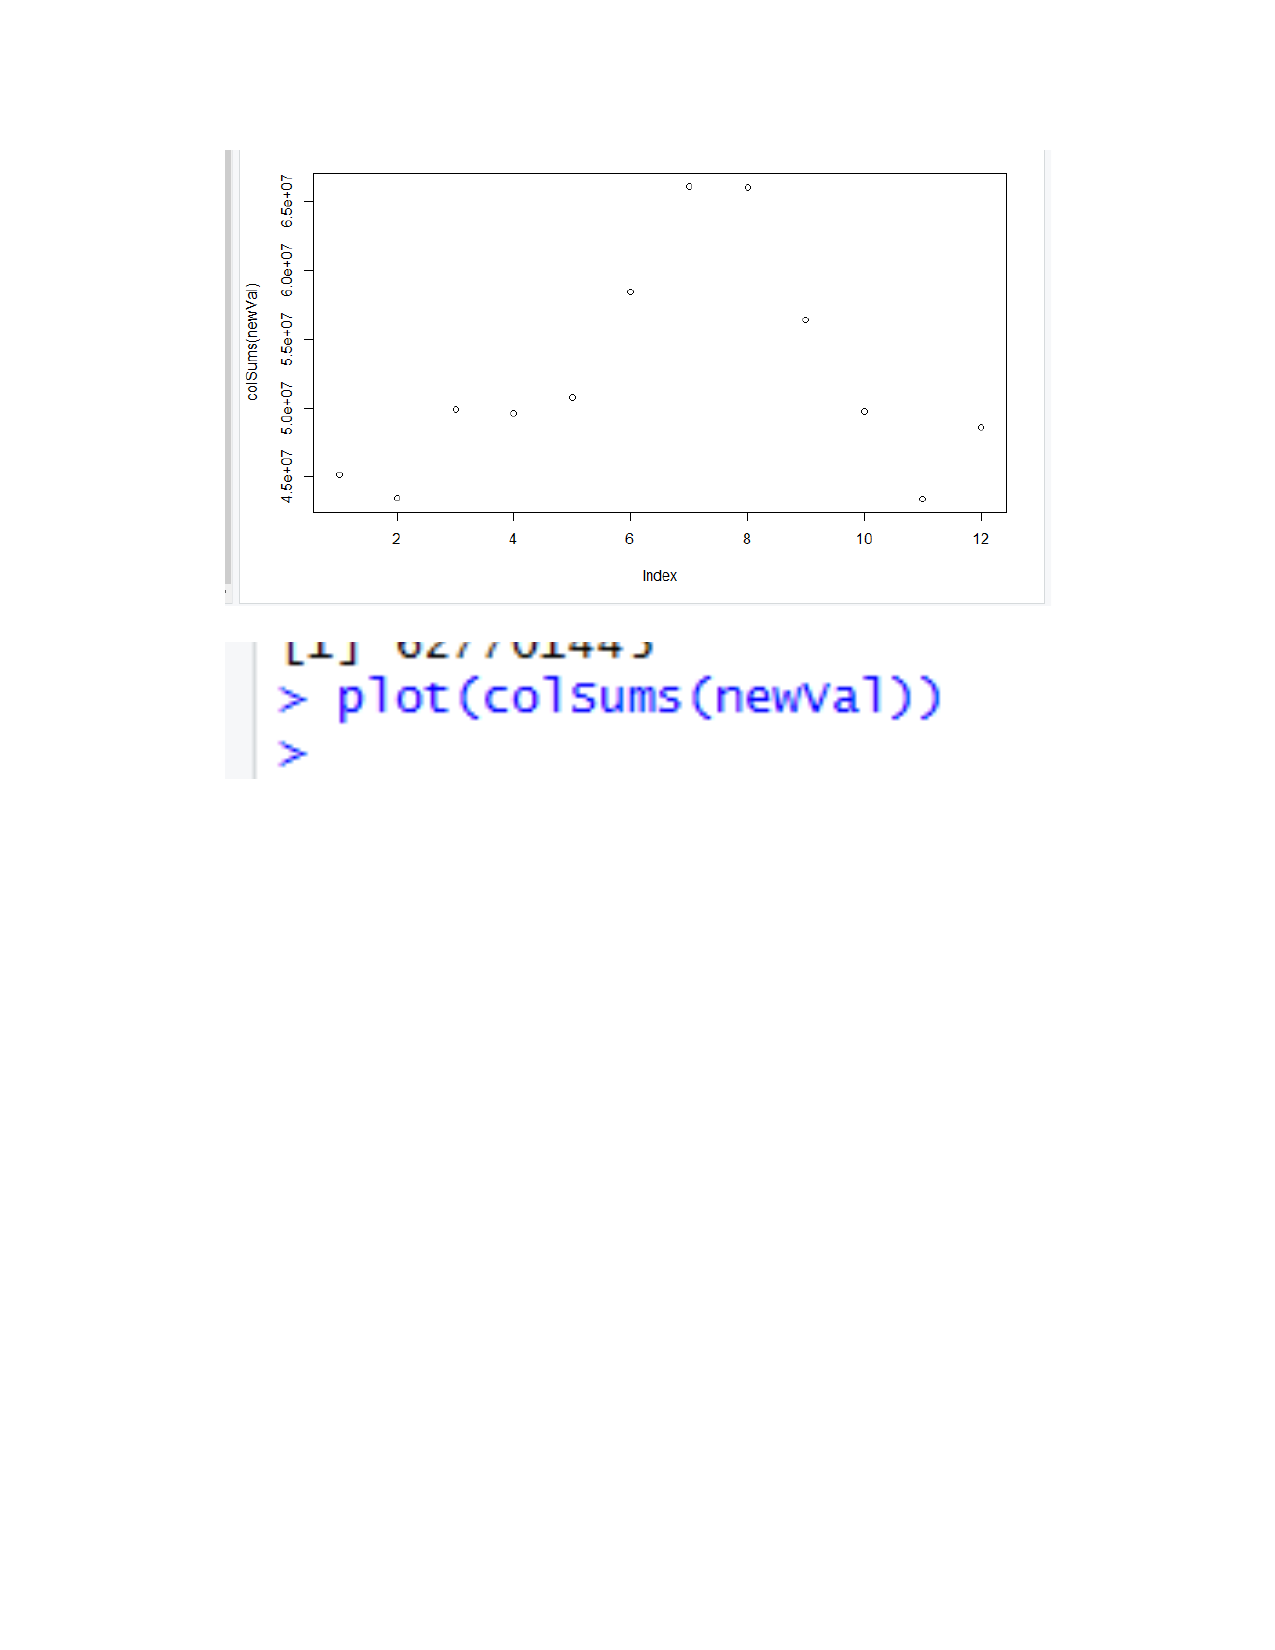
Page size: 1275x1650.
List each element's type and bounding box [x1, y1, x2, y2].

picture [225, 642, 1275, 779]
picture [225, 150, 1052, 606]
